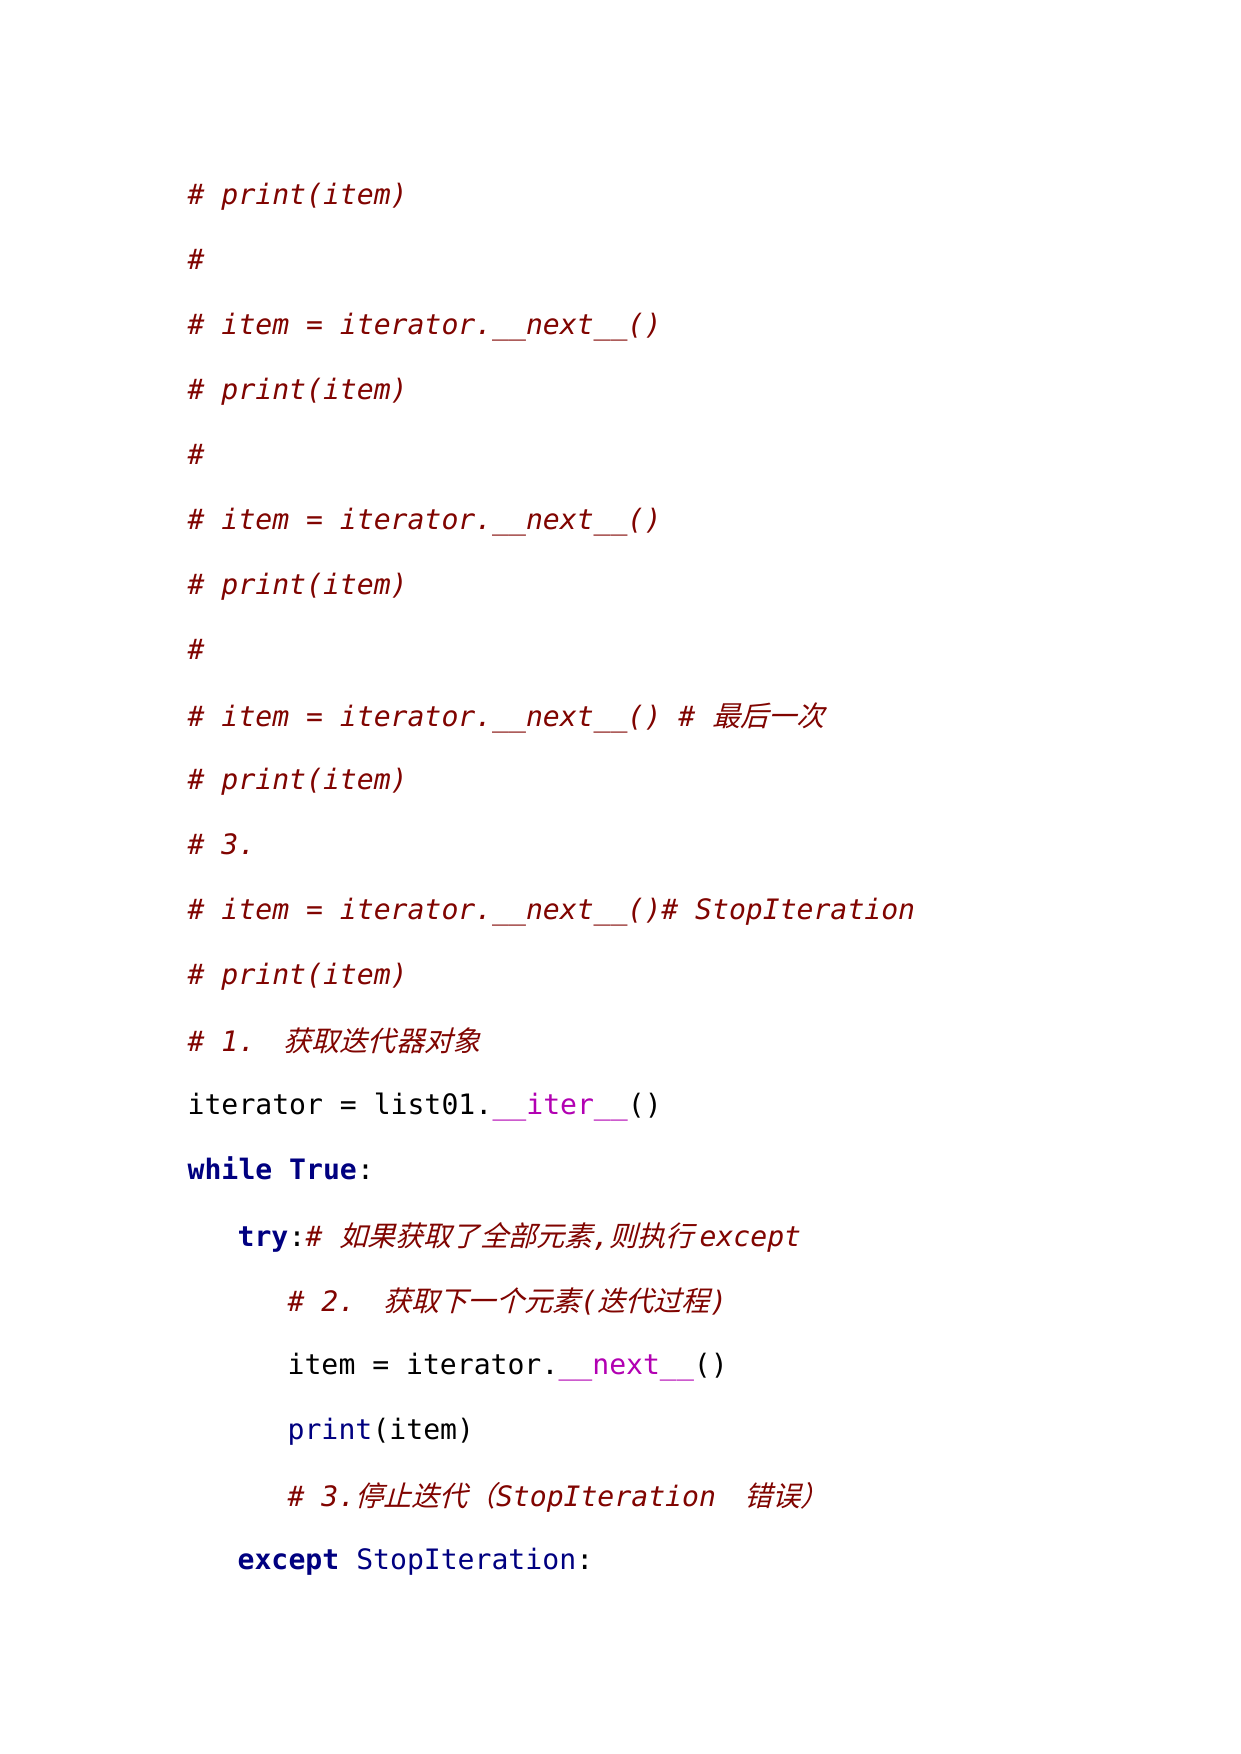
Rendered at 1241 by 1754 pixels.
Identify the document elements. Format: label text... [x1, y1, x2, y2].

text # print(item) [187, 162, 1053, 227]
text try:# 如果获取了全部元素,则执行except [187, 1202, 1053, 1267]
text # [187, 617, 1053, 682]
text # 3.停止迭代（StopIteration 错误） [187, 1462, 1053, 1527]
text # print(item) [187, 942, 1053, 1007]
text # print(item) [187, 552, 1053, 617]
text # [187, 422, 1053, 487]
text iterator = list01.__iter__() [187, 1072, 1053, 1137]
text # print(item) [187, 747, 1053, 812]
text # item = iterator.__next__() [187, 292, 1053, 357]
text # 2. 获取下一个元素(迭代过程) [187, 1267, 1053, 1332]
text while True: [187, 1137, 1053, 1202]
text except StopIteration: [187, 1527, 1053, 1592]
text print(item) [187, 1397, 1053, 1462]
text item = iterator.__next__() [187, 1332, 1053, 1397]
text # 1. 获取迭代器对象 [187, 1007, 1053, 1072]
text # item = iterator.__next__()# StopIteration [187, 877, 1053, 942]
text # item = iterator.__next__() [187, 487, 1053, 552]
text # 3. [187, 812, 1053, 877]
text # print(item) [187, 357, 1053, 422]
text # item = iterator.__next__() # 最后一次 [187, 682, 1053, 747]
text # [187, 227, 1053, 292]
